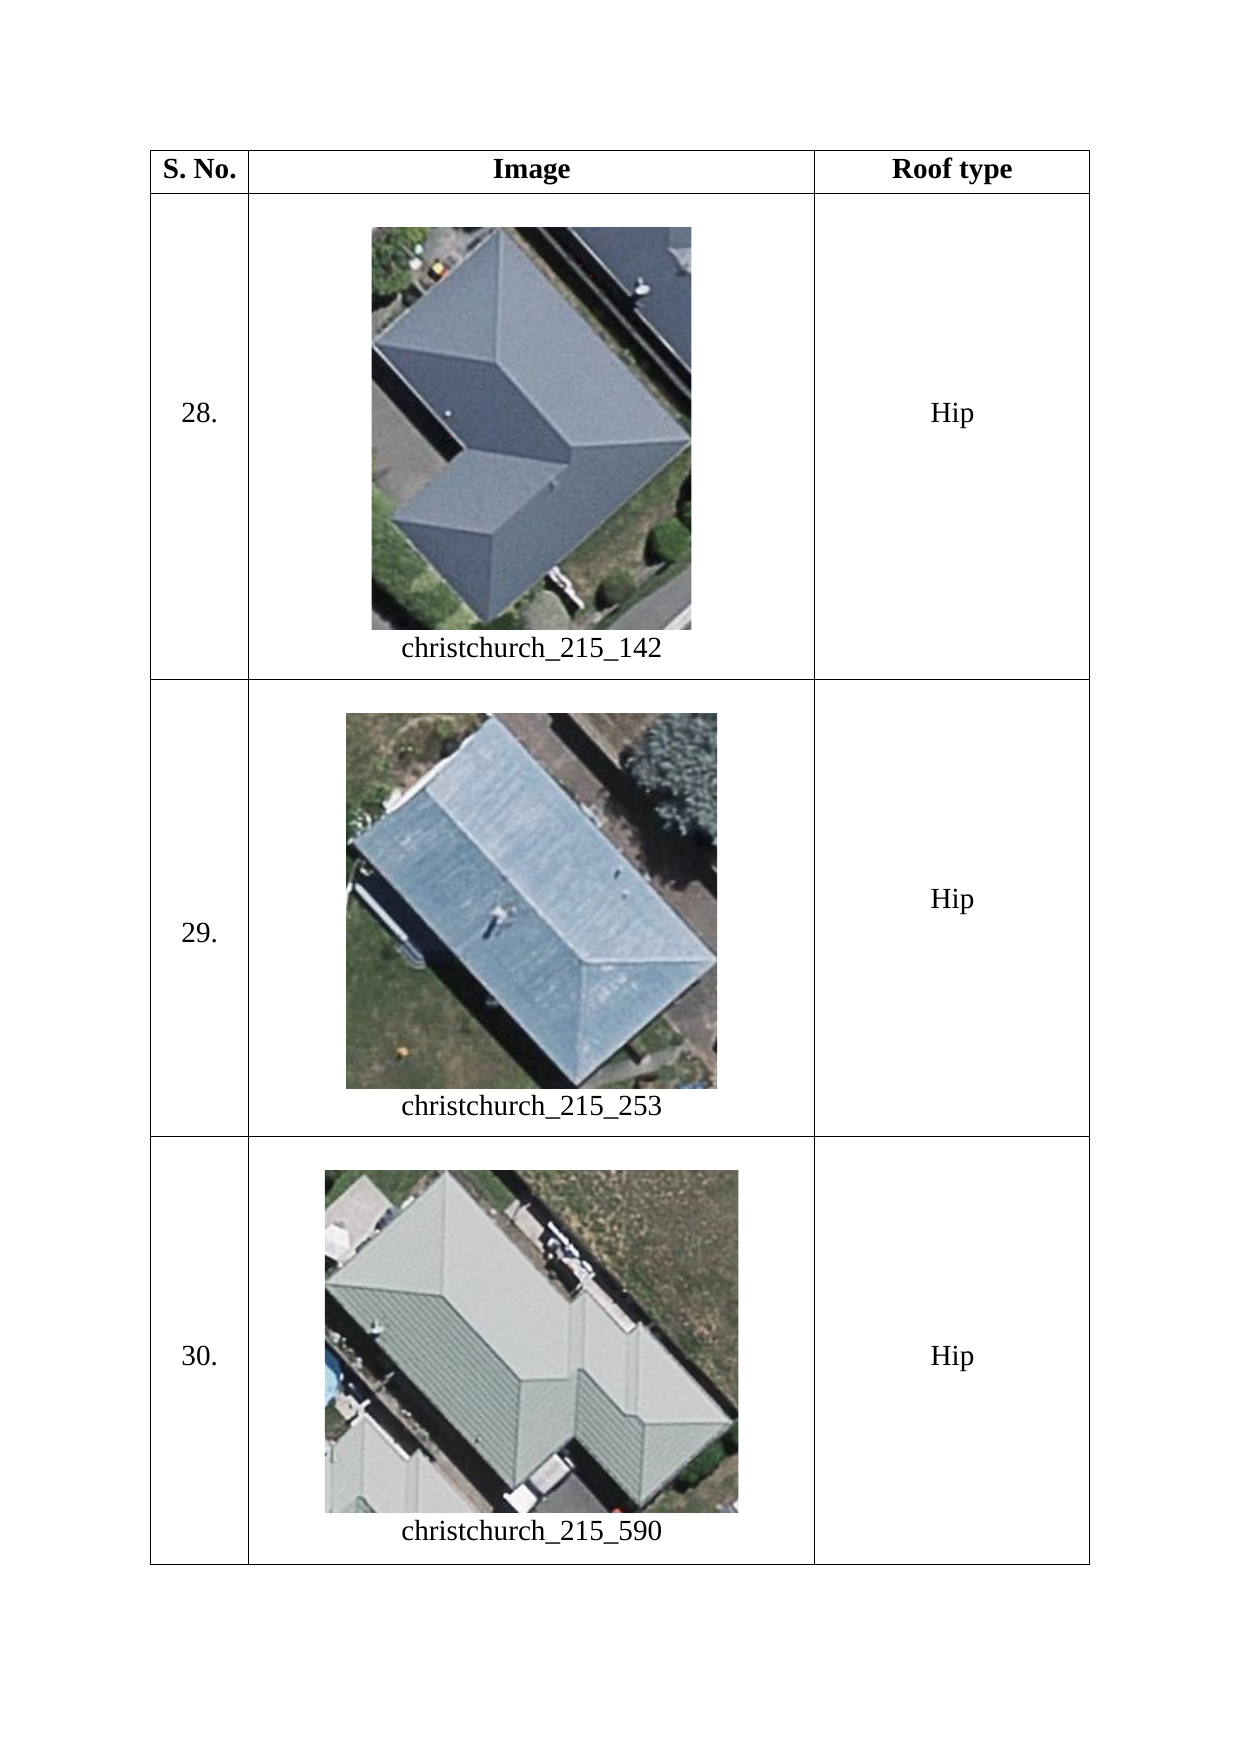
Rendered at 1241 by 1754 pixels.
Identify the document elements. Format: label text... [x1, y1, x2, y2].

table_cell S. No. [151, 151, 248, 193]
table_cell 30. [151, 1137, 248, 1564]
table_cell Hip [815, 194, 1089, 679]
picture [346, 713, 718, 1089]
table_cell christchurch_215_142 [249, 194, 814, 679]
table_cell christchurch_215_590 [249, 1137, 814, 1564]
table_cell Roof type [815, 151, 1089, 193]
picture [371, 227, 692, 630]
table_cell Hip [815, 680, 1089, 1136]
table_cell 28. [151, 194, 248, 679]
table_cell 29. [151, 680, 248, 1136]
table_cell Hip [815, 1137, 1089, 1564]
table_cell Image [249, 151, 814, 193]
table_cell christchurch_215_253 [249, 680, 814, 1136]
picture [324, 1170, 739, 1513]
